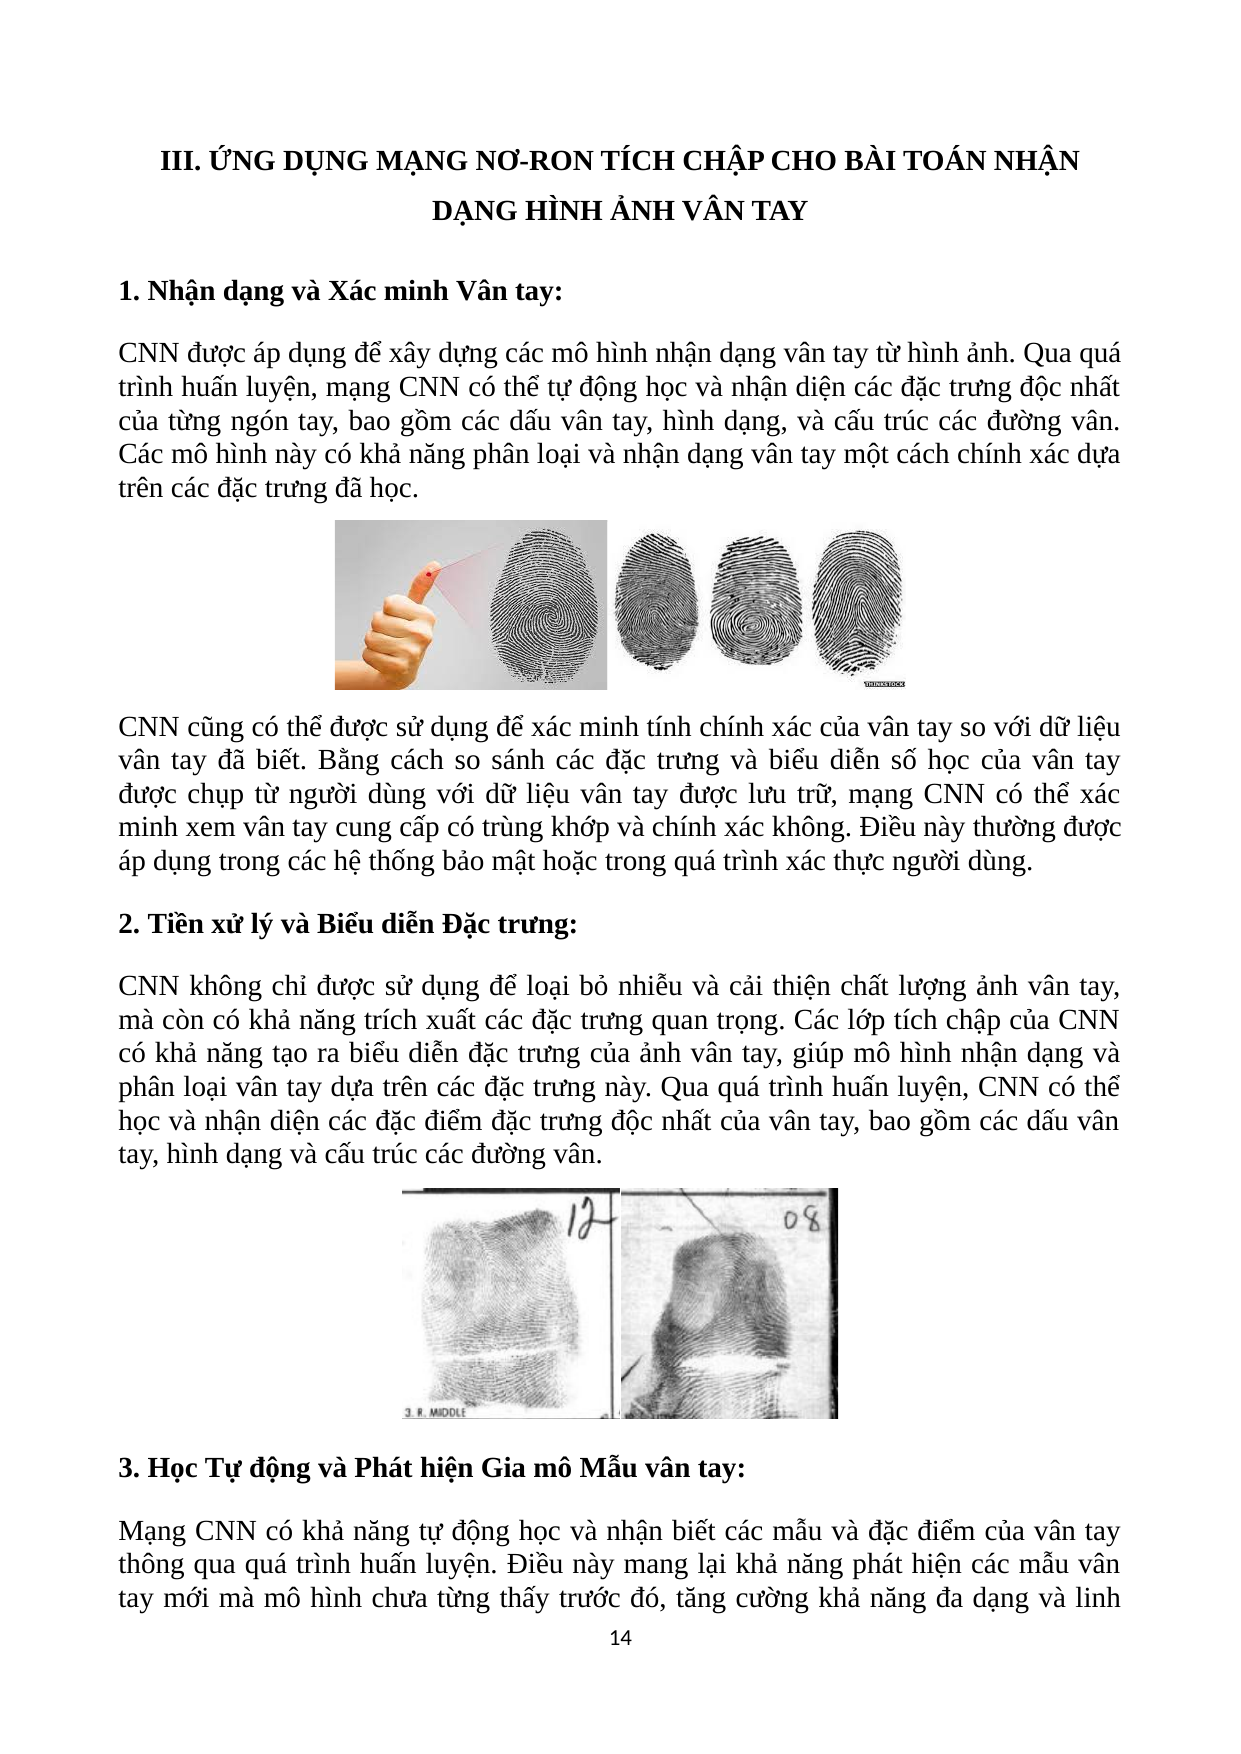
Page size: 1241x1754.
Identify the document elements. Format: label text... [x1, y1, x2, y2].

subtitle 1. Nhận dạng và Xác minh Vân tay: [118, 273, 1122, 306]
text CNN cũng có thể được sử dụng để xác minh tính chính xác của vân tay so với dữ liệu vân tay đã biết. Bằng cách so sánh các đặc trưng và biểu diễn số học của vân tay được chụp từ người dùng với dữ liệu vân tay được lưu trữ, mạng CNN có thể xác minh xem vân tay cung cấp có trùng khớp và chính xác không. Điều này thường được áp dụng trong các hệ thống bảo mật hoặc trong quá trình xác thực người dùng. [118, 709, 1122, 877]
picture [334, 520, 906, 690]
subtitle III. ỨNG DỤNG MẠNG NƠ-RON TÍCH CHẬP CHO BÀI TOÁN NHẬN DẠNG HÌNH ẢNH VÂN TAY [118, 143, 1122, 227]
picture [402, 1186, 839, 1419]
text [118, 1513, 1122, 1613]
text CNN được áp dụng để xây dựng các mô hình nhận dạng vân tay từ hình ảnh. Qua quá trình huấn luyện, mạng CNN có thể tự động học và nhận diện các đặc trưng độc nhất của từng ngón tay, bao gồm các dấu vân tay, hình dạng, và cấu trúc các đường vân. Các mô hình này có khả năng phân loại và nhận dạng vân tay một cách chính xác dựa trên các đặc trưng đã học. [118, 336, 1122, 503]
subtitle 2. Tiền xử lý và Biểu diễn Đặc trưng: [118, 906, 1122, 939]
text CNN không chỉ được sử dụng để loại bỏ nhiễu và cải thiện chất lượng ảnh vân tay, mà còn có khả năng trích xuất các đặc trưng quan trọng. Các lớp tích chập của CNN có khả năng tạo ra biểu diễn đặc trưng của ảnh vân tay, giúp mô hình nhận dạng và phân loại vân tay dựa trên các đặc trưng này. Qua quá trình huấn luyện, CNN có thể học và nhận diện các đặc điểm đặc trưng độc nhất của vân tay, bao gồm các dấu vân tay, hình dạng và cấu trúc các đường vân. [118, 968, 1122, 1170]
subtitle 3. Học Tự động và Phát hiện Gia mô Mẫu vân tay: [118, 1450, 1122, 1483]
